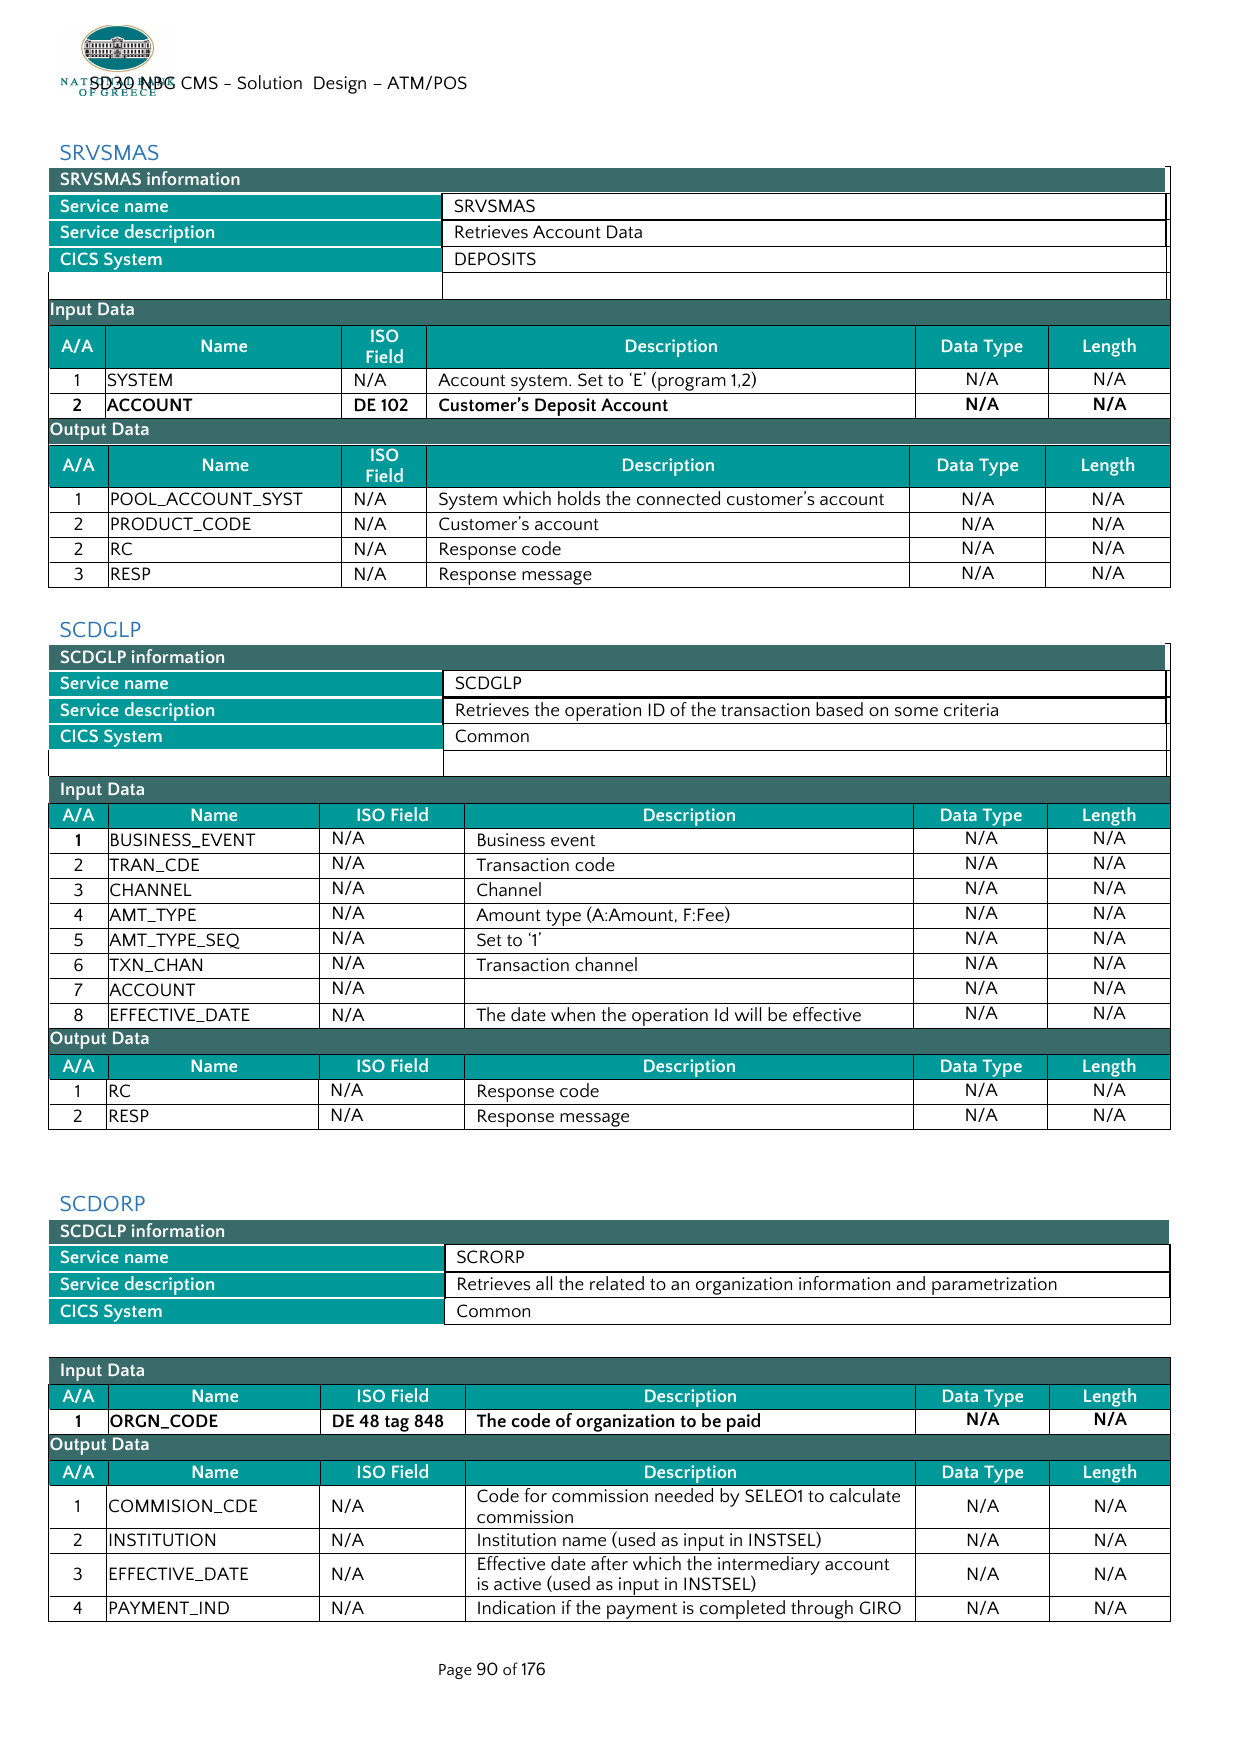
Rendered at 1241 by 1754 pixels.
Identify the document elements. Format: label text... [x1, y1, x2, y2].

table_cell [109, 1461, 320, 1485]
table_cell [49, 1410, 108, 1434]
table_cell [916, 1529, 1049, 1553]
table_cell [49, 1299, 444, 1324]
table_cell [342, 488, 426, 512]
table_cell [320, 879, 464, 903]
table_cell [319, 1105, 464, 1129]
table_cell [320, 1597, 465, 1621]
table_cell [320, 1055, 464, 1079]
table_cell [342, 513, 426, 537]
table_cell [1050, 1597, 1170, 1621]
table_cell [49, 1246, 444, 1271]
text SCDORP [59, 1192, 1181, 1217]
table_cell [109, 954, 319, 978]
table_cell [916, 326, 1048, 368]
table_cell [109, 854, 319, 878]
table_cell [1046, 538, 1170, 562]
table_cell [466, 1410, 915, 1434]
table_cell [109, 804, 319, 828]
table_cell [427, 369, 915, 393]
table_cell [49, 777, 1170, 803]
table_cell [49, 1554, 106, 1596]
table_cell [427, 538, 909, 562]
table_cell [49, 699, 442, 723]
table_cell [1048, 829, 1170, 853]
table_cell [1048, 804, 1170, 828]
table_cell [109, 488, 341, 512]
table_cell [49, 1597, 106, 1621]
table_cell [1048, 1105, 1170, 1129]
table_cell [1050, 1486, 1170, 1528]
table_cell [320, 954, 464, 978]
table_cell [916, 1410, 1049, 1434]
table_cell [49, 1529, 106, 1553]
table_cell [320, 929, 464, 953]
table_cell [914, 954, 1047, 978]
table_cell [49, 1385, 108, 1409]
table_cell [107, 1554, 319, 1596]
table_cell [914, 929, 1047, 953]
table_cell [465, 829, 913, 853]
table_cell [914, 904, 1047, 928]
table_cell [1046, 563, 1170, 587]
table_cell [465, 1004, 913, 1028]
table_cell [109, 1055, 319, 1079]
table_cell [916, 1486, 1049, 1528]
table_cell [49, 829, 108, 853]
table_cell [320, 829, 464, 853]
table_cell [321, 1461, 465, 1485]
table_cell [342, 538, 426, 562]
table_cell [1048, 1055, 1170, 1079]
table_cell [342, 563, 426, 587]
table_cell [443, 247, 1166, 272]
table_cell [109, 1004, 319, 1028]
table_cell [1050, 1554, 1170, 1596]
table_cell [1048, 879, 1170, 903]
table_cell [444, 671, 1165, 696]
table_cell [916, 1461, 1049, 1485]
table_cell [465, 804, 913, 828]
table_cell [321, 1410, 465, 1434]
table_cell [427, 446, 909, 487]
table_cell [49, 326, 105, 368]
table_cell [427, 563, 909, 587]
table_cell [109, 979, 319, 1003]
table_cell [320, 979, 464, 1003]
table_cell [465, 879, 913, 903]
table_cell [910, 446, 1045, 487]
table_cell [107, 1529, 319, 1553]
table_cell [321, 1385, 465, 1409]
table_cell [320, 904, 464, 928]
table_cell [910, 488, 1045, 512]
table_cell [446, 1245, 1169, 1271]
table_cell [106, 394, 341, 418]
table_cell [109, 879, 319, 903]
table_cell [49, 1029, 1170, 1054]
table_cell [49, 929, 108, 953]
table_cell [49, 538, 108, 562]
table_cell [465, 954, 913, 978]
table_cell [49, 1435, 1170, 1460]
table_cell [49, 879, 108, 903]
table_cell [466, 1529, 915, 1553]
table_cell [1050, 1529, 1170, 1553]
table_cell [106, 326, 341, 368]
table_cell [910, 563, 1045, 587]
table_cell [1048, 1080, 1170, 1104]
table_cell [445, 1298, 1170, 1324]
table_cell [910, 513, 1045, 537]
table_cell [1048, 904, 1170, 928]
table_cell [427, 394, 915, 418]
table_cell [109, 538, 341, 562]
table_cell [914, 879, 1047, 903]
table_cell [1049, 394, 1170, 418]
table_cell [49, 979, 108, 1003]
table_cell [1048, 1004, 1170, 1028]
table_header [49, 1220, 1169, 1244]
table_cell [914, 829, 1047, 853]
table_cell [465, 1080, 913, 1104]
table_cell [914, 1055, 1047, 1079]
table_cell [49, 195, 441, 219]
text SCDGLP [59, 618, 1181, 643]
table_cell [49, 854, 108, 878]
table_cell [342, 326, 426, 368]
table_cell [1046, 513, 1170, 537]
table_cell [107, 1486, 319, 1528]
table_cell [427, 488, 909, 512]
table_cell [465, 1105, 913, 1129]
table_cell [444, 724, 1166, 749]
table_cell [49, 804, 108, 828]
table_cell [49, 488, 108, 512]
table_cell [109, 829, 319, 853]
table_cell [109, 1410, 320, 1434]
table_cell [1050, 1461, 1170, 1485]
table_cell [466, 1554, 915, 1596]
picture [60, 25, 175, 96]
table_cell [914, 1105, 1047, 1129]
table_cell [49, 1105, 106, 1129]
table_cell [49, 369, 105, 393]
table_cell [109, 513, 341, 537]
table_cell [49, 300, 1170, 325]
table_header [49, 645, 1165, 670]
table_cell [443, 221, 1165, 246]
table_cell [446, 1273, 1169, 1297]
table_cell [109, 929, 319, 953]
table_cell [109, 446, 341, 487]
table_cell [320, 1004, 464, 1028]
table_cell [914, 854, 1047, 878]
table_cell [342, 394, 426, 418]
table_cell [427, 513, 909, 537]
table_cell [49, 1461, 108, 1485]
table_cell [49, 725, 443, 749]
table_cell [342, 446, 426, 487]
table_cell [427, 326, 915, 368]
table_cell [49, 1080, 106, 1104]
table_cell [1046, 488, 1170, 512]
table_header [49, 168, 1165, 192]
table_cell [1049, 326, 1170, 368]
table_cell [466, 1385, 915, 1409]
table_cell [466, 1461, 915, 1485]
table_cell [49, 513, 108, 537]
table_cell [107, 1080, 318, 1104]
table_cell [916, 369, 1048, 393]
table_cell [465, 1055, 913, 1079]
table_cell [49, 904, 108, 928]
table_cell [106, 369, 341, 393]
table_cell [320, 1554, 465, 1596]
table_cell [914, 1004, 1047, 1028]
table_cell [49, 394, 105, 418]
text SRVSMAS [59, 140, 1181, 166]
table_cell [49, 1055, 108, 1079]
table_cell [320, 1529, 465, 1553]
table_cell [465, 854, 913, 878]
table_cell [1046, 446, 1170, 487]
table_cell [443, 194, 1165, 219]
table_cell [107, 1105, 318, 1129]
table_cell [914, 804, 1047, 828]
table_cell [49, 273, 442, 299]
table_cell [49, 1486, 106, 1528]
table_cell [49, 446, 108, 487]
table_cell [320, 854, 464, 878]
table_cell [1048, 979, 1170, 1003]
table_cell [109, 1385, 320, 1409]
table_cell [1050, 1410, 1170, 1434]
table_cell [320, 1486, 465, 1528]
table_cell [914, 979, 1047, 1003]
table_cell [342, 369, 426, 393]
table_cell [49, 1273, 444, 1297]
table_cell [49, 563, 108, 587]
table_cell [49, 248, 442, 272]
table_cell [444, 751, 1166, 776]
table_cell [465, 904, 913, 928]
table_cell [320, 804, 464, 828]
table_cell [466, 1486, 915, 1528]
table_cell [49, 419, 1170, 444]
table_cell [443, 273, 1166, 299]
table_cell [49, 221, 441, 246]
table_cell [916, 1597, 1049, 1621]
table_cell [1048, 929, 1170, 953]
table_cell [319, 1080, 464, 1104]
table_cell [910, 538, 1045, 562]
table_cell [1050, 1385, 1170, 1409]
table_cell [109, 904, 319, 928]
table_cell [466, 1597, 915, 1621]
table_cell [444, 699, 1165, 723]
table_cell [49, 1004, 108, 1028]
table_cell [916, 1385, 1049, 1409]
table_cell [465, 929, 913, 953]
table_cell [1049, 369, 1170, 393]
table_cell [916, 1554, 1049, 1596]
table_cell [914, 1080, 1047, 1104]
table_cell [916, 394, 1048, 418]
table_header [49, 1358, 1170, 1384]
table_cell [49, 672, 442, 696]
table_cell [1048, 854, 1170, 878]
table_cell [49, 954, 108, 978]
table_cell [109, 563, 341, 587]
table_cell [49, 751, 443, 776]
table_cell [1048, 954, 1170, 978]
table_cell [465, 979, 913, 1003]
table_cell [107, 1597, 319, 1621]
